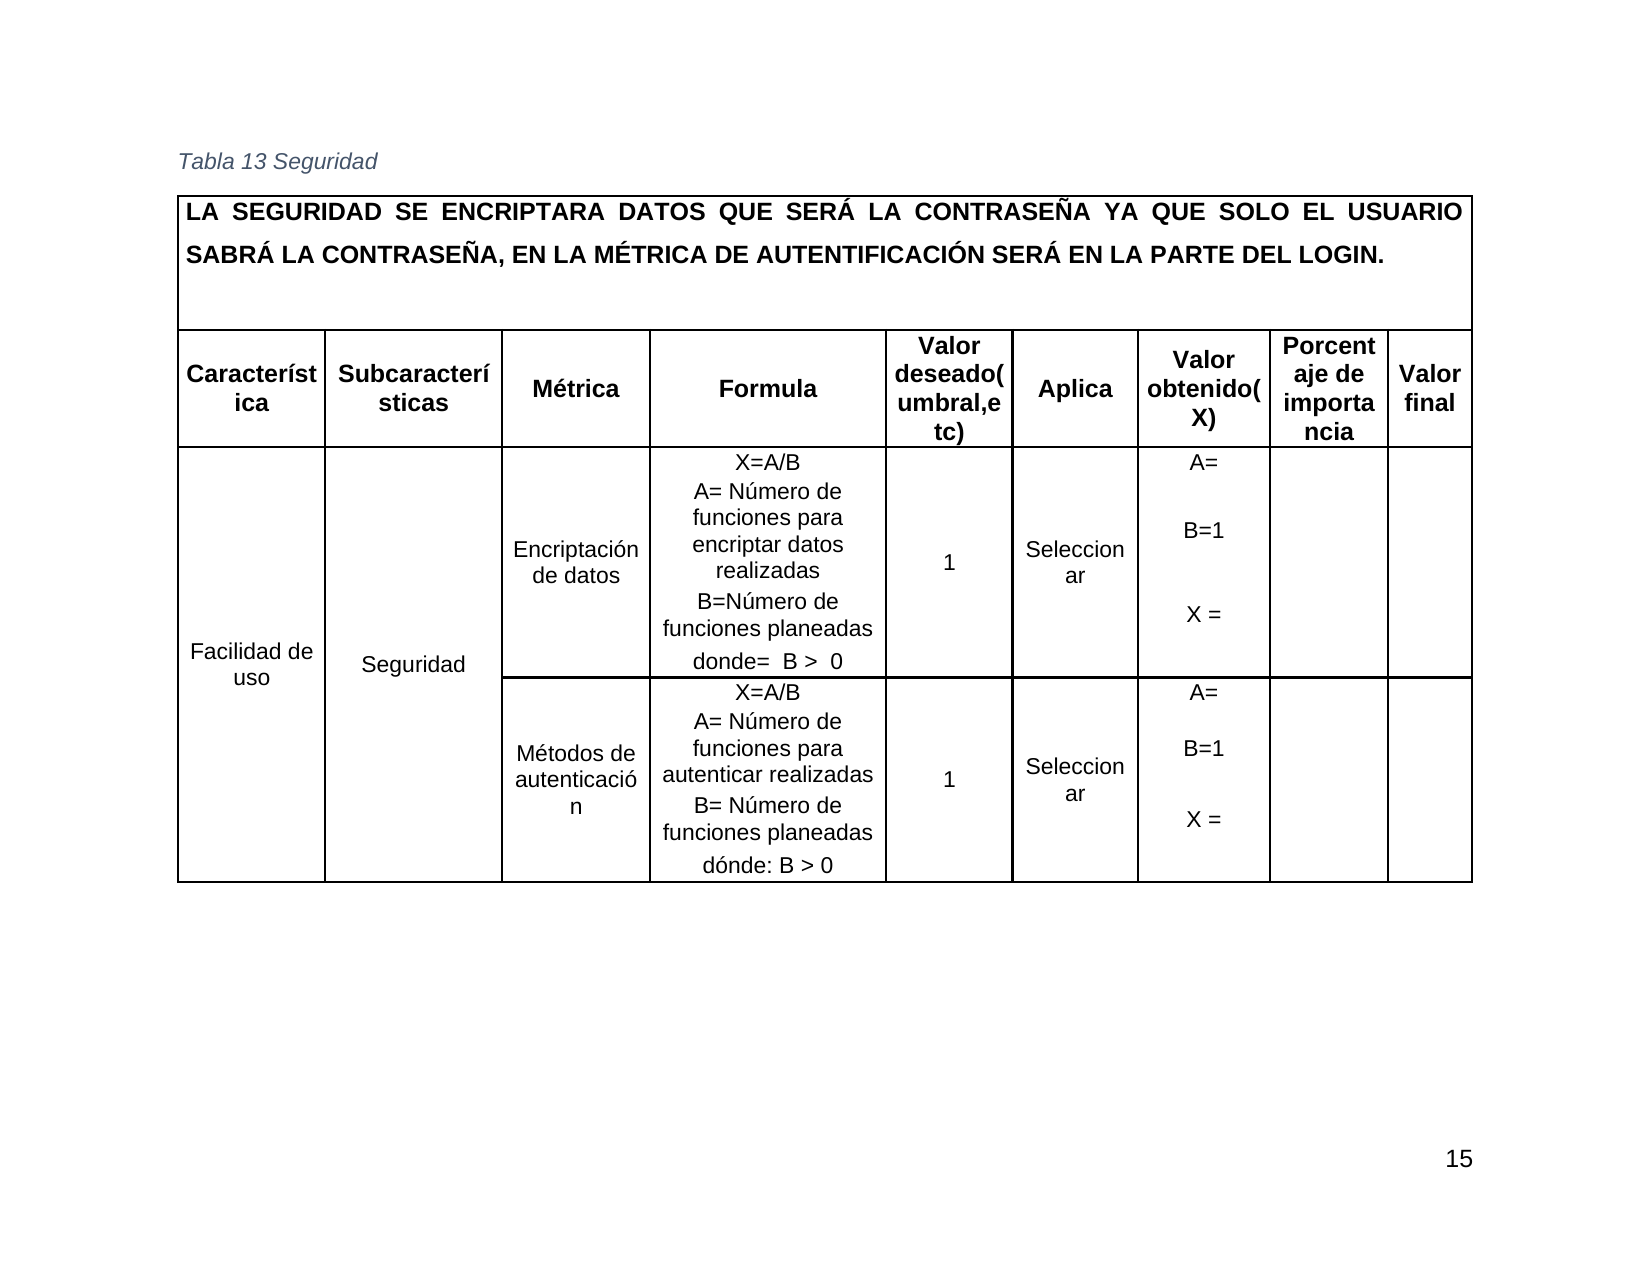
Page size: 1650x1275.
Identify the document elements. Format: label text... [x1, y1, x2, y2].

table_cell X = [1139, 788, 1269, 848]
table_cell B=1 [1139, 476, 1269, 583]
table_cell Valor final [1389, 331, 1471, 446]
table_cell A= [1139, 448, 1269, 476]
table_cell Seguridad [326, 448, 501, 881]
table_cell B=Número de funciones planeadas [651, 583, 885, 643]
table_cell [1389, 679, 1471, 881]
table_cell 1 [887, 448, 1011, 676]
table_cell Facilidad de uso [179, 448, 324, 881]
table_cell Formula [651, 331, 885, 446]
table_cell Subcaracterísticas [326, 331, 501, 446]
table_cell donde= B > 0 [651, 644, 885, 676]
table_cell Métodos de autenticación [503, 679, 649, 881]
table_cell [1271, 679, 1387, 881]
table_cell X=A/B [651, 679, 885, 706]
table_cell [1389, 448, 1471, 676]
table_cell A= Número de funciones para autenticar realizadas [651, 706, 885, 788]
table_cell 1 [887, 679, 1011, 881]
table_cell Característica [179, 331, 324, 446]
table_cell A= Número de funciones para encriptar datos realizadas [651, 476, 885, 583]
table_cell Seleccionar [1014, 448, 1137, 676]
table_cell Aplica [1014, 331, 1137, 446]
table_cell [1139, 848, 1269, 881]
table_cell dónde: B > 0 [651, 848, 885, 881]
table_cell Porcentaje de importancia [1271, 331, 1387, 446]
table_cell Seleccionar [1014, 679, 1137, 881]
table_cell B= Número de funciones planeadas [651, 788, 885, 848]
table_cell B=1 [1139, 706, 1269, 788]
table_cell Métrica [503, 331, 649, 446]
table_cell Valor deseado(umbral,etc) [887, 331, 1011, 446]
table_cell [1271, 448, 1387, 676]
table_cell Encriptación de datos [503, 448, 649, 676]
table_cell [1139, 644, 1269, 676]
table_cell Valor obtenido(X) [1139, 331, 1269, 446]
table_cell X = [1139, 583, 1269, 643]
table_header LA SEGURIDAD SE ENCRIPTARA DATOS QUE SERÁ LA CONTRASEÑA YA QUE SOLO EL USUARIO SABRÁ LA CONTRASEÑA, EN LA MÉTRICA DE AUTENTIFICACIÓN SERÁ EN LA PARTE DEL LOGIN. [179, 197, 1471, 329]
table_cell X=A/B [651, 448, 885, 476]
text Tabla 13 Seguridad [177, 148, 1473, 174]
table_cell A= [1139, 679, 1269, 706]
